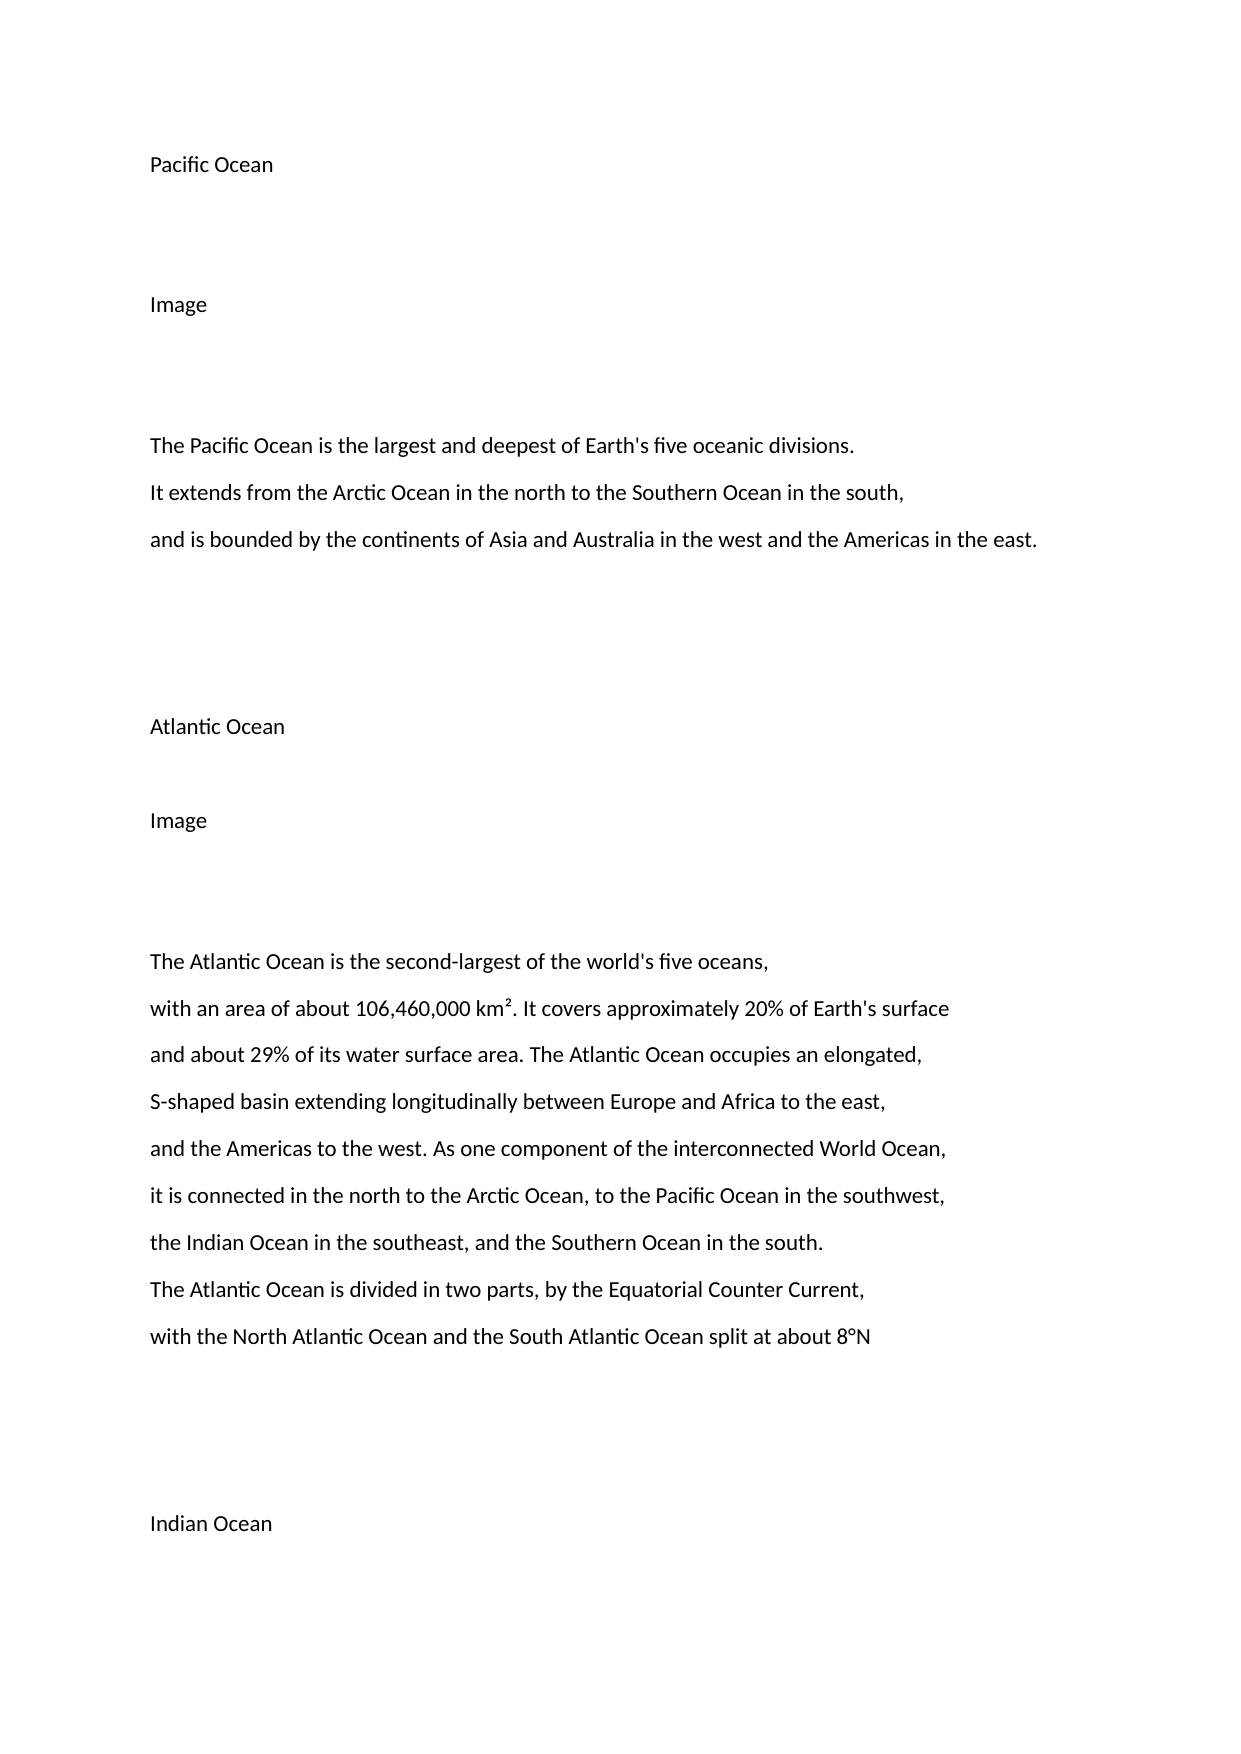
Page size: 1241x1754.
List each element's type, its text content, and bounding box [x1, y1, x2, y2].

text and about 29% of its water surface area. The Atlantic Ocean occupies an elongated, [150, 1041, 1090, 1069]
text with an area of about 106,460,000 km². It covers approximately 20% of Earth's surface [150, 994, 1090, 1022]
text Indian Ocean [150, 1509, 1090, 1537]
text it is connected in the north to the Arctic Ocean, to the Pacific Ocean in the southwest, [150, 1181, 1090, 1209]
text the Indian Ocean in the southeast, and the Southern Ocean in the south. [150, 1228, 1090, 1256]
text The Pacific Ocean is the largest and deepest of Earth's five oceanic divisions. [150, 431, 1090, 459]
text It extends from the Arctic Ocean in the north to the Southern Ocean in the south, [150, 478, 1090, 506]
text Image [150, 806, 1090, 834]
text S-shaped basin extending longitudinally between Europe and Africa to the east, [150, 1087, 1090, 1116]
text Image [150, 291, 1090, 319]
text The Atlantic Ocean is divided in two parts, by the Equatorial Counter Current, [150, 1275, 1090, 1303]
text Pacific Ocean [150, 150, 1090, 178]
text and the Americas to the west. As one component of the interconnected World Ocean, [150, 1134, 1090, 1162]
text Atlantic Ocean [150, 712, 1090, 741]
text and is bounded by the continents of Asia and Australia in the west and the Americas in the east. [150, 525, 1090, 553]
text with the North Atlantic Ocean and the South Atlantic Ocean split at about 8°N [150, 1322, 1090, 1350]
text The Atlantic Ocean is the second-largest of the world's five oceans, [150, 947, 1090, 975]
